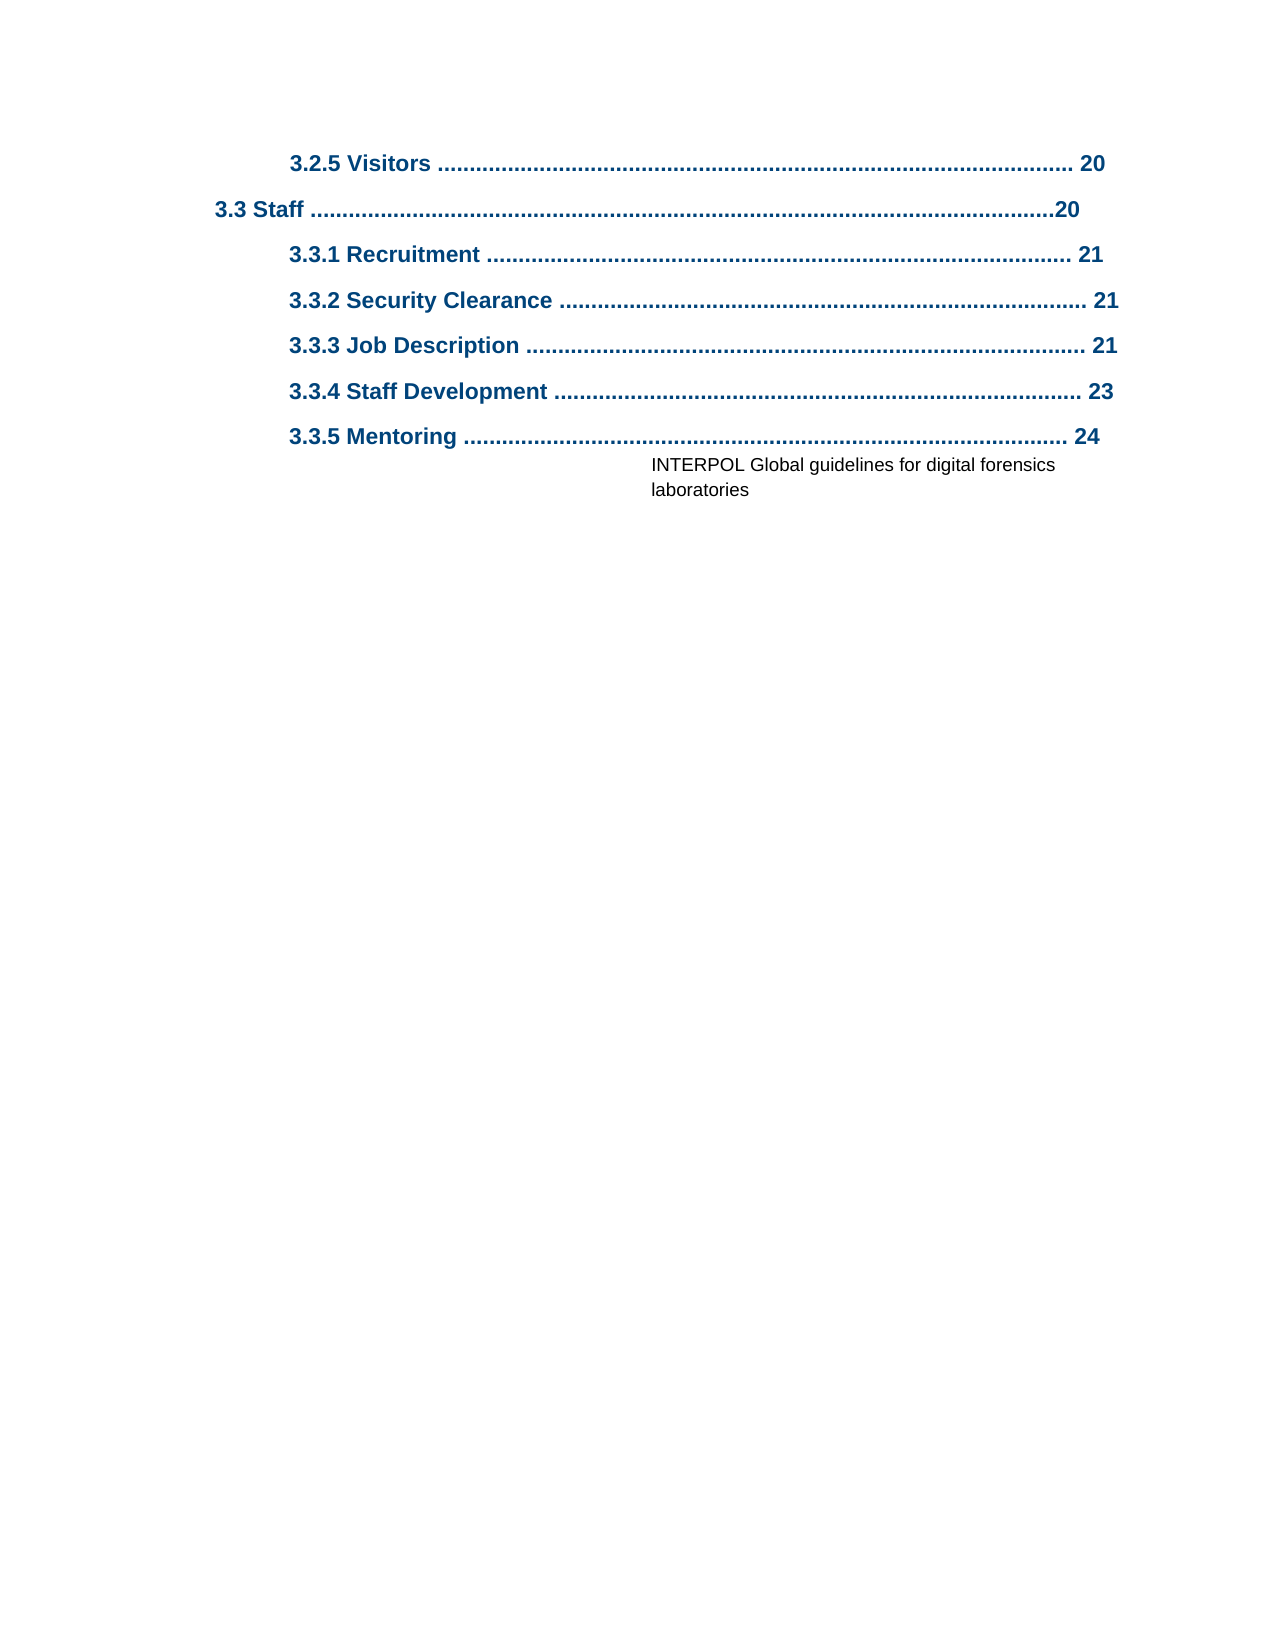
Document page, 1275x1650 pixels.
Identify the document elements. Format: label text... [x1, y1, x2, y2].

text 3.3.5 Mentoring ............................................................................................... 24 [289, 423, 1125, 450]
text 3.3.2 Security Clearance ................................................................................... 21 [289, 287, 1125, 313]
text 3.2.5 Visitors .................................................................................................... 20 [289, 150, 1125, 176]
text 3.3.3 Job Description ........................................................................................ 21 [289, 332, 1125, 359]
text 3.3 Staff .....................................................................................................................20 [214, 196, 1127, 222]
text 3.3.1 Recruitment ............................................................................................ 21 [289, 241, 1125, 268]
text INTERPOL Global guidelines for digital forensics laboratories [651, 453, 1142, 500]
text 3.3.4 Staff Development ................................................................................... 23 [289, 378, 1125, 404]
